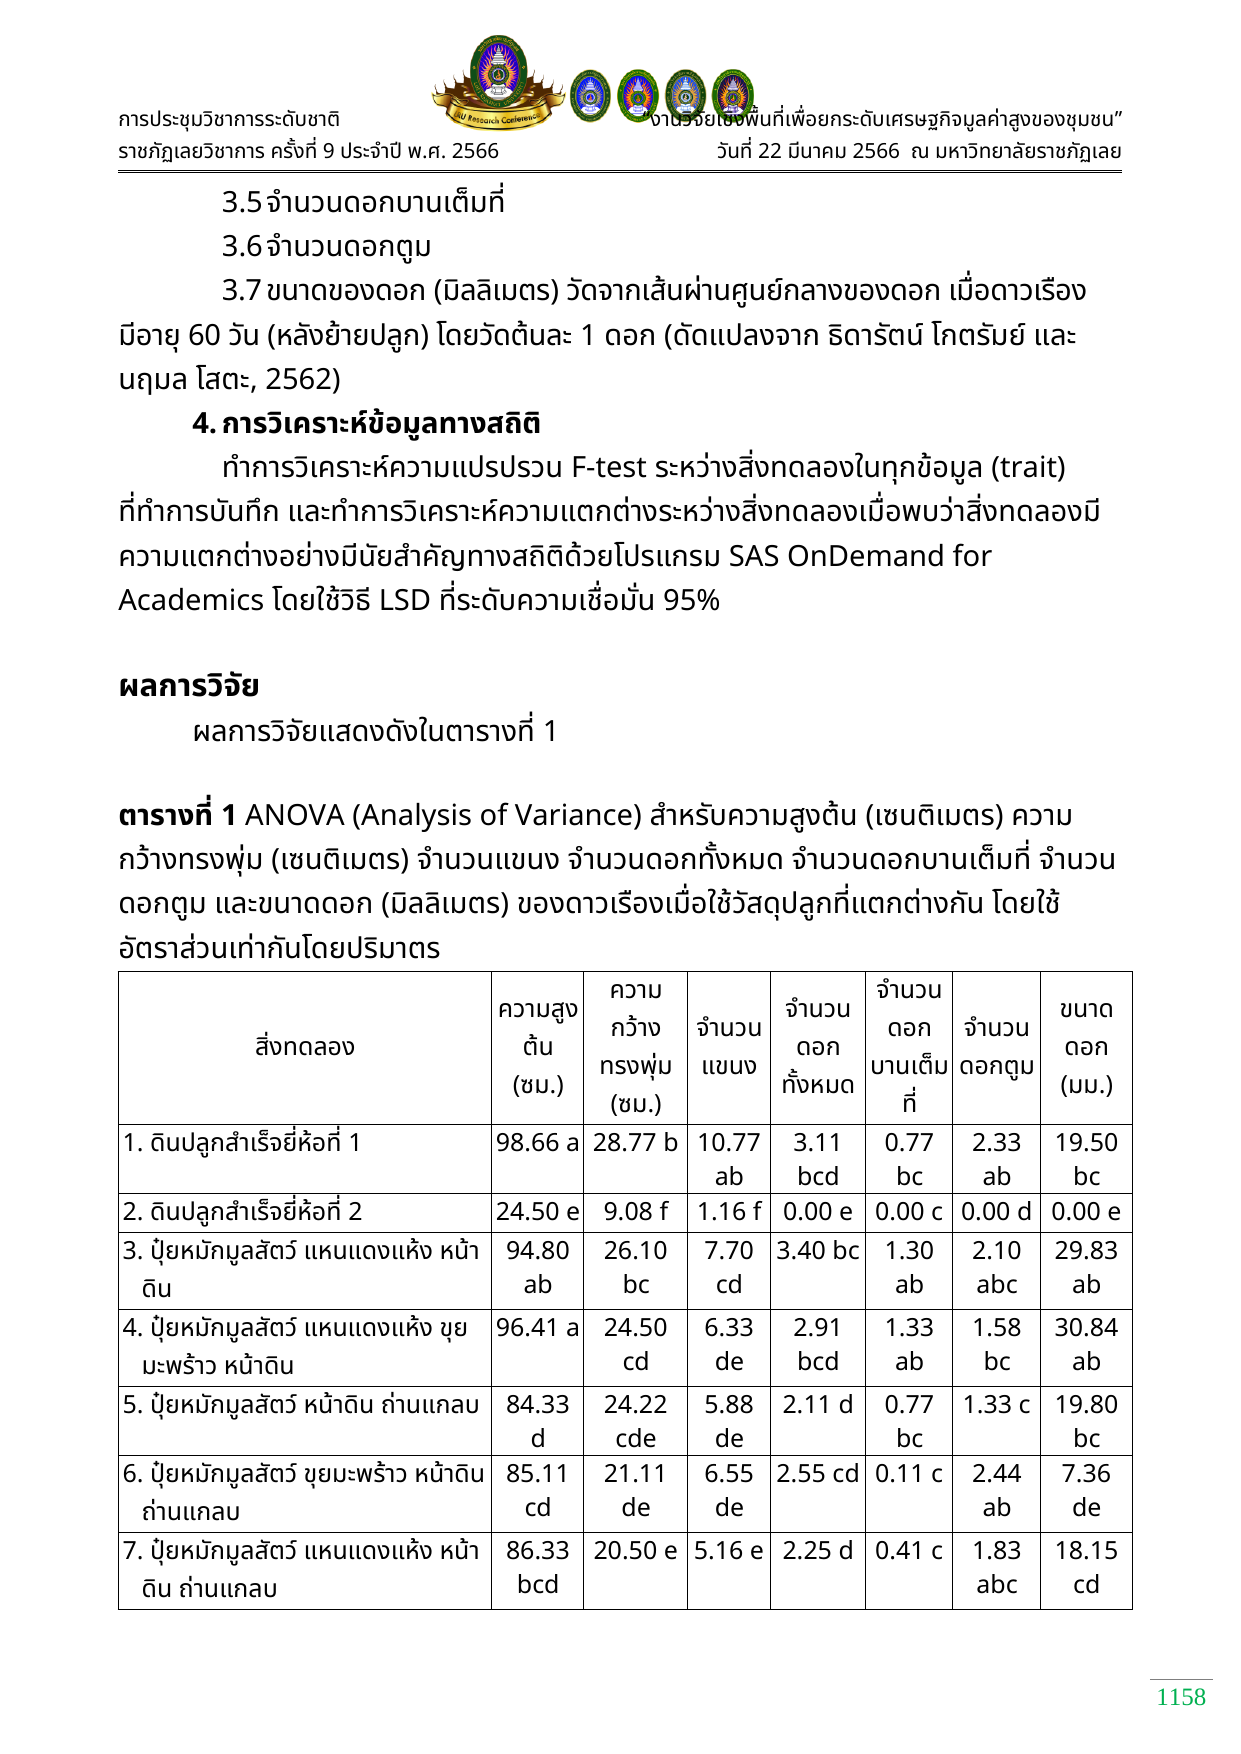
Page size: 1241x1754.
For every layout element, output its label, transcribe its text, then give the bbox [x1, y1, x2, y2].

table_cell 1.58 bc [953, 1310, 1040, 1386]
text 3.7 ขนาดของดอก (มิลลิเมตร) วัดจากเส้นผ่านศูนย์กลางของดอก เมื่อดาวเรืองมีอายุ 60 วัน (หลังย้ายปลูก) โดยวัดต้นละ 1 ดอก (ดัดแปลงจาก ธิดารัตน์ โกตรัมย์ และนฤมล โสตะ, 2562) [118, 269, 1122, 402]
table_cell 24.50 e [492, 1194, 583, 1232]
table_cell 0.77 bc [866, 1125, 952, 1193]
table_cell 86.33 bcd [492, 1533, 583, 1608]
table_cell 0.77 bc [866, 1387, 952, 1455]
table_cell 5.88 de [688, 1387, 770, 1455]
table_cell 0.00 e [771, 1194, 865, 1232]
table_cell 9.08 f [584, 1194, 687, 1232]
table_cell 18.15 cd [1041, 1533, 1132, 1608]
table_cell 7. ปุ๋ยหมักมูลสัตว์ แหนแดงแห้ง หน้าดิน ถ่านแกลบ [119, 1533, 491, 1608]
table_cell 6. ปุ๋ยหมักมูลสัตว์ ขุยมะพร้าว หน้าดิน ถ่านแกลบ [119, 1456, 491, 1532]
table_cell 29.83 ab [1041, 1233, 1132, 1309]
table_cell 2.11 d [771, 1387, 865, 1455]
table_cell 24.22 cde [584, 1387, 687, 1455]
table_cell 2. ดินปลูกสำเร็จยี่ห้อที่ 2 [119, 1194, 491, 1232]
table_header จำนวน แขนง [688, 972, 770, 1124]
table_cell 6.55 de [688, 1456, 770, 1532]
table_cell 2.33 ab [953, 1125, 1040, 1193]
table_cell 1. ดินปลูกสำเร็จยี่ห้อที่ 1 [119, 1125, 491, 1193]
table_cell 94.80 ab [492, 1233, 583, 1309]
table_header จำนวนดอกบานเต็มที่ [866, 972, 952, 1124]
text ทำการวิเคราะห์ความแปรปรวน F-test ระหว่างสิ่งทดลองในทุกข้อมูล (trait) ที่ทำการบันทึก และทำการวิเคราะห์ความแตกต่างระหว่างสิ่งทดลองเมื่อพบว่าสิ่งทดลองมีความแตกต่างอย่างมีนัยสำคัญทางสถิติด้วยโปรแกรม SAS OnDemand for Academics โดยใช้วิธี LSD ที่ระดับความเชื่อมั่น 95% [118, 447, 1122, 623]
text ผลการวิจัยแสดงดังในตารางที่ 1 [118, 710, 1122, 754]
table_cell 1.33 ab [866, 1310, 952, 1386]
table_cell 5.16 e [688, 1533, 770, 1608]
table_cell 4. ปุ๋ยหมักมูลสัตว์ แหนแดงแห้ง ขุยมะพร้าว หน้าดิน [119, 1310, 491, 1386]
table_cell 24.50 cd [584, 1310, 687, 1386]
table_cell 0.00 d [953, 1194, 1040, 1232]
picture [430, 32, 757, 134]
table_cell 0.41 c [866, 1533, 952, 1608]
table_header จำนวนดอก ทั้งหมด [771, 972, 865, 1124]
table_cell 19.80 bc [1041, 1387, 1132, 1455]
table_cell 3.40 bc [771, 1233, 865, 1309]
table_cell 7.36 de [1041, 1456, 1132, 1532]
table_cell 3. ปุ๋ยหมักมูลสัตว์ แหนแดงแห้ง หน้าดิน [119, 1233, 491, 1309]
table_cell 2.55 cd [771, 1456, 865, 1532]
table_cell 96.41 a [492, 1310, 583, 1386]
table_header ขนาดดอก (มม.) [1041, 972, 1132, 1124]
text ผลการวิจัย [118, 663, 1122, 710]
text 4. การวิเคราะห์ข้อมูลทางสถิติ [118, 402, 1122, 447]
table_cell 0.11 c [866, 1456, 952, 1532]
table_cell 7.70 cd [688, 1233, 770, 1309]
text 3.6 จำนวนดอกตูม [118, 225, 1122, 269]
table_cell 1.33 c [953, 1387, 1040, 1455]
table_cell 5. ปุ๋ยหมักมูลสัตว์ หน้าดิน ถ่านแกลบ [119, 1387, 491, 1455]
table_cell 0.00 c [866, 1194, 952, 1232]
table_cell 30.84 ab [1041, 1310, 1132, 1386]
table_cell 1.30 ab [866, 1233, 952, 1309]
table_cell 2.10 abc [953, 1233, 1040, 1309]
table_cell 1.83 abc [953, 1533, 1040, 1608]
table_cell 84.33 d [492, 1387, 583, 1455]
table_header ความกว้าง ทรงพุ่ม (ซม.) [584, 972, 687, 1124]
table_cell 6.33 de [688, 1310, 770, 1386]
text ตารางที่ 1 ANOVA (Analysis of Variance) สำหรับความสูงต้น (เซนติเมตร) ความกว้างทรงพุ่ม (เซนติเมตร) จำนวนแขนง จำนวนดอกทั้งหมด จำนวนดอกบานเต็มที่ จำนวนดอกตูม และขนาดดอก (มิลลิเมตร) ของดาวเรืองเมื่อใช้วัสดุปลูกที่แตกต่างกัน โดยใช้อัตราส่วนเท่ากันโดยปริมาตร [118, 794, 1122, 971]
table_cell 85.11 cd [492, 1456, 583, 1532]
table_cell 0.00 e [1041, 1194, 1132, 1232]
table_header ความสูงต้น (ซม.) [492, 972, 583, 1124]
table_cell 3.11 bcd [771, 1125, 865, 1193]
table_cell 98.66 a [492, 1125, 583, 1193]
text 3.5 จำนวนดอกบานเต็มที่ [118, 181, 1122, 225]
table_cell 20.50 e [584, 1533, 687, 1608]
table_header สิ่งทดลอง [119, 972, 491, 1124]
table_cell 2.44 ab [953, 1456, 1040, 1532]
table_cell 2.91 bcd [771, 1310, 865, 1386]
table_cell 28.77 b [584, 1125, 687, 1193]
table_cell 1.16 f [688, 1194, 770, 1232]
table_cell 10.77 ab [688, 1125, 770, 1193]
table_cell 21.11 de [584, 1456, 687, 1532]
table_cell 19.50 bc [1041, 1125, 1132, 1193]
table_cell 2.25 d [771, 1533, 865, 1608]
table_cell 26.10 bc [584, 1233, 687, 1309]
table_header จำนวน ดอกตูม [953, 972, 1040, 1124]
